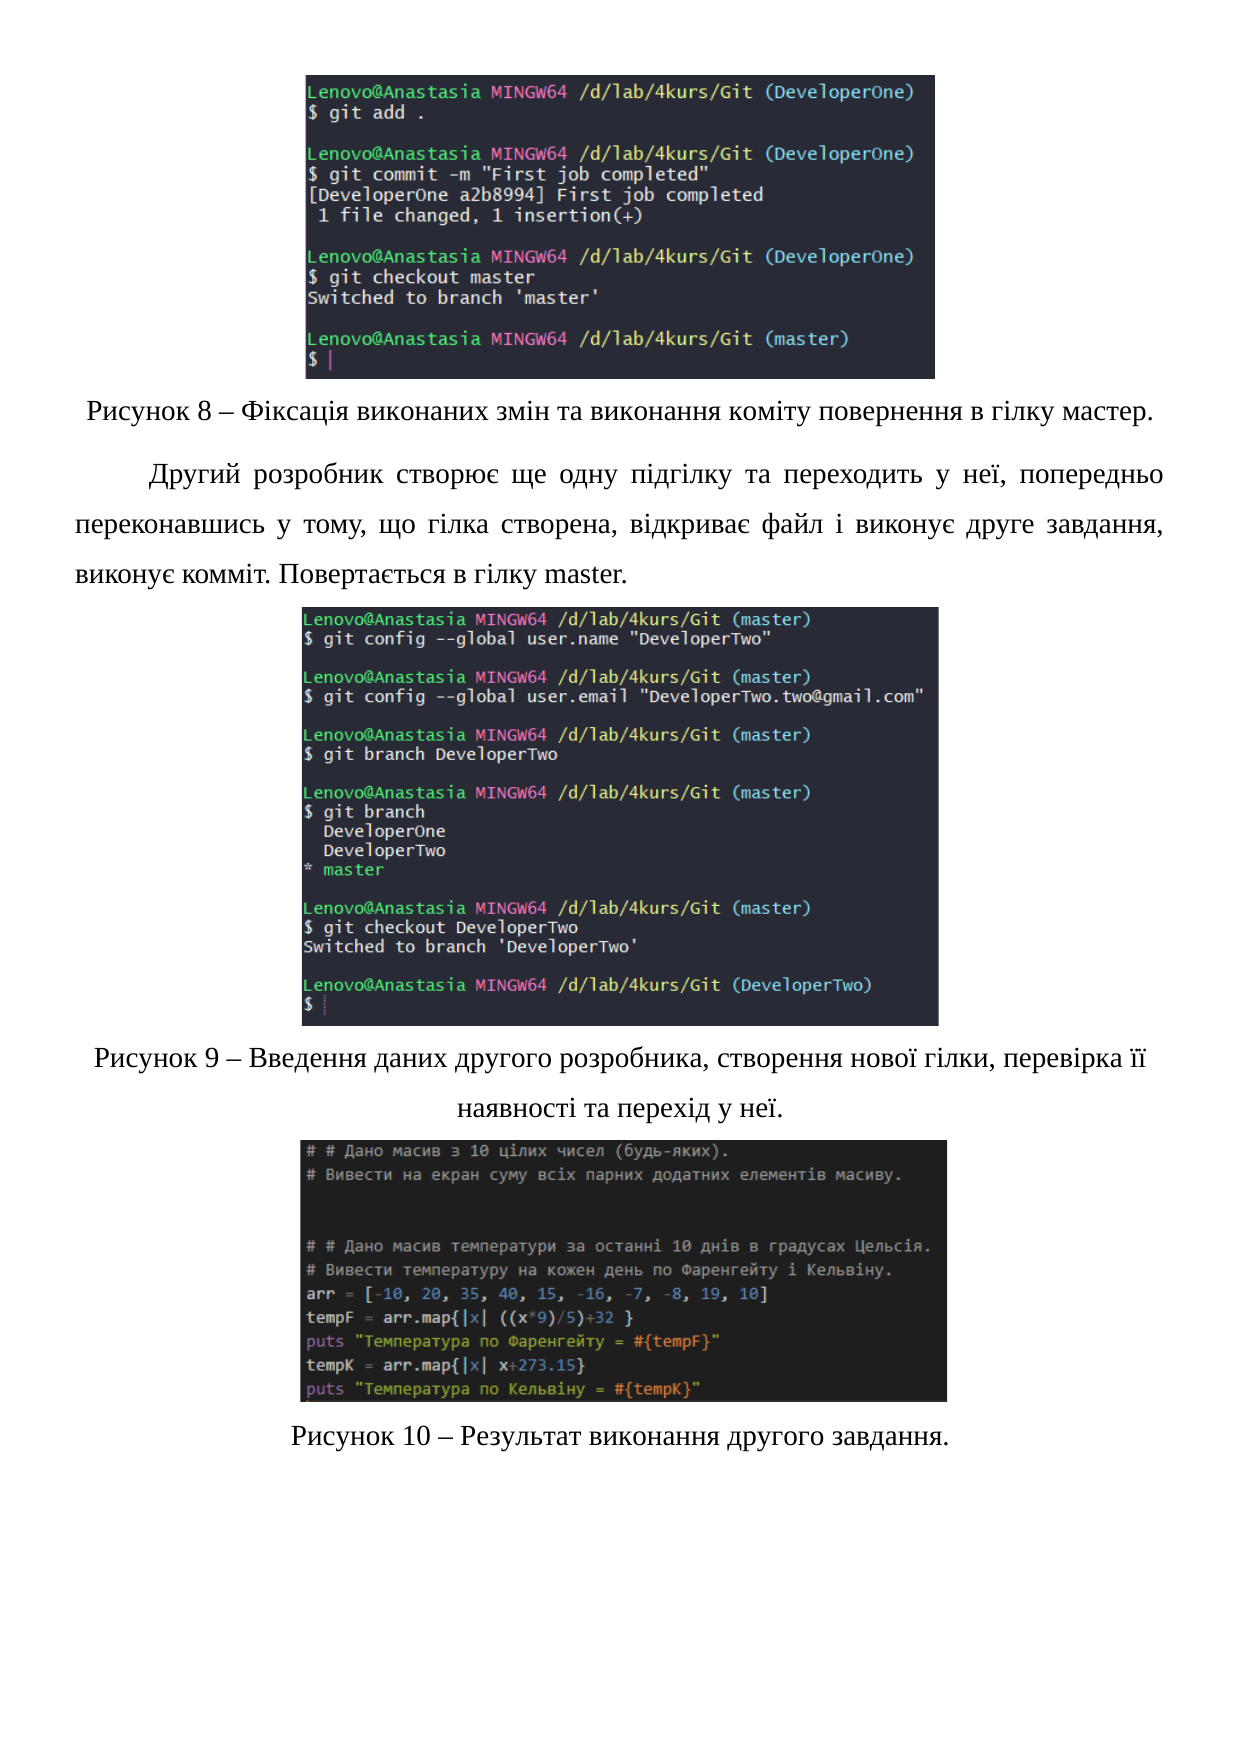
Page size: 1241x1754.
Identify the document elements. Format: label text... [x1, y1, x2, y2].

picture [305, 75, 935, 379]
picture [301, 607, 939, 1026]
picture [300, 1140, 948, 1402]
text Рисунок 10 – Результат виконання другого завдання. [75, 1418, 1165, 1452]
text Рисунок 8 – Фіксація виконаних змін та виконання коміту повернення в гілку мастер. [75, 393, 1165, 427]
text Другий розробник створює ще одну підгілку та переходить у неї, попередньо переконавшись у тому, що гілка створена, відкриває файл і виконує друге завдання, виконує комміт. Повертається в гілку master. [75, 456, 1165, 590]
text Рисунок 9 – Введення даних другого розробника, створення нової гілки, перевірка її наявності та перехід у неї. [75, 1040, 1165, 1124]
